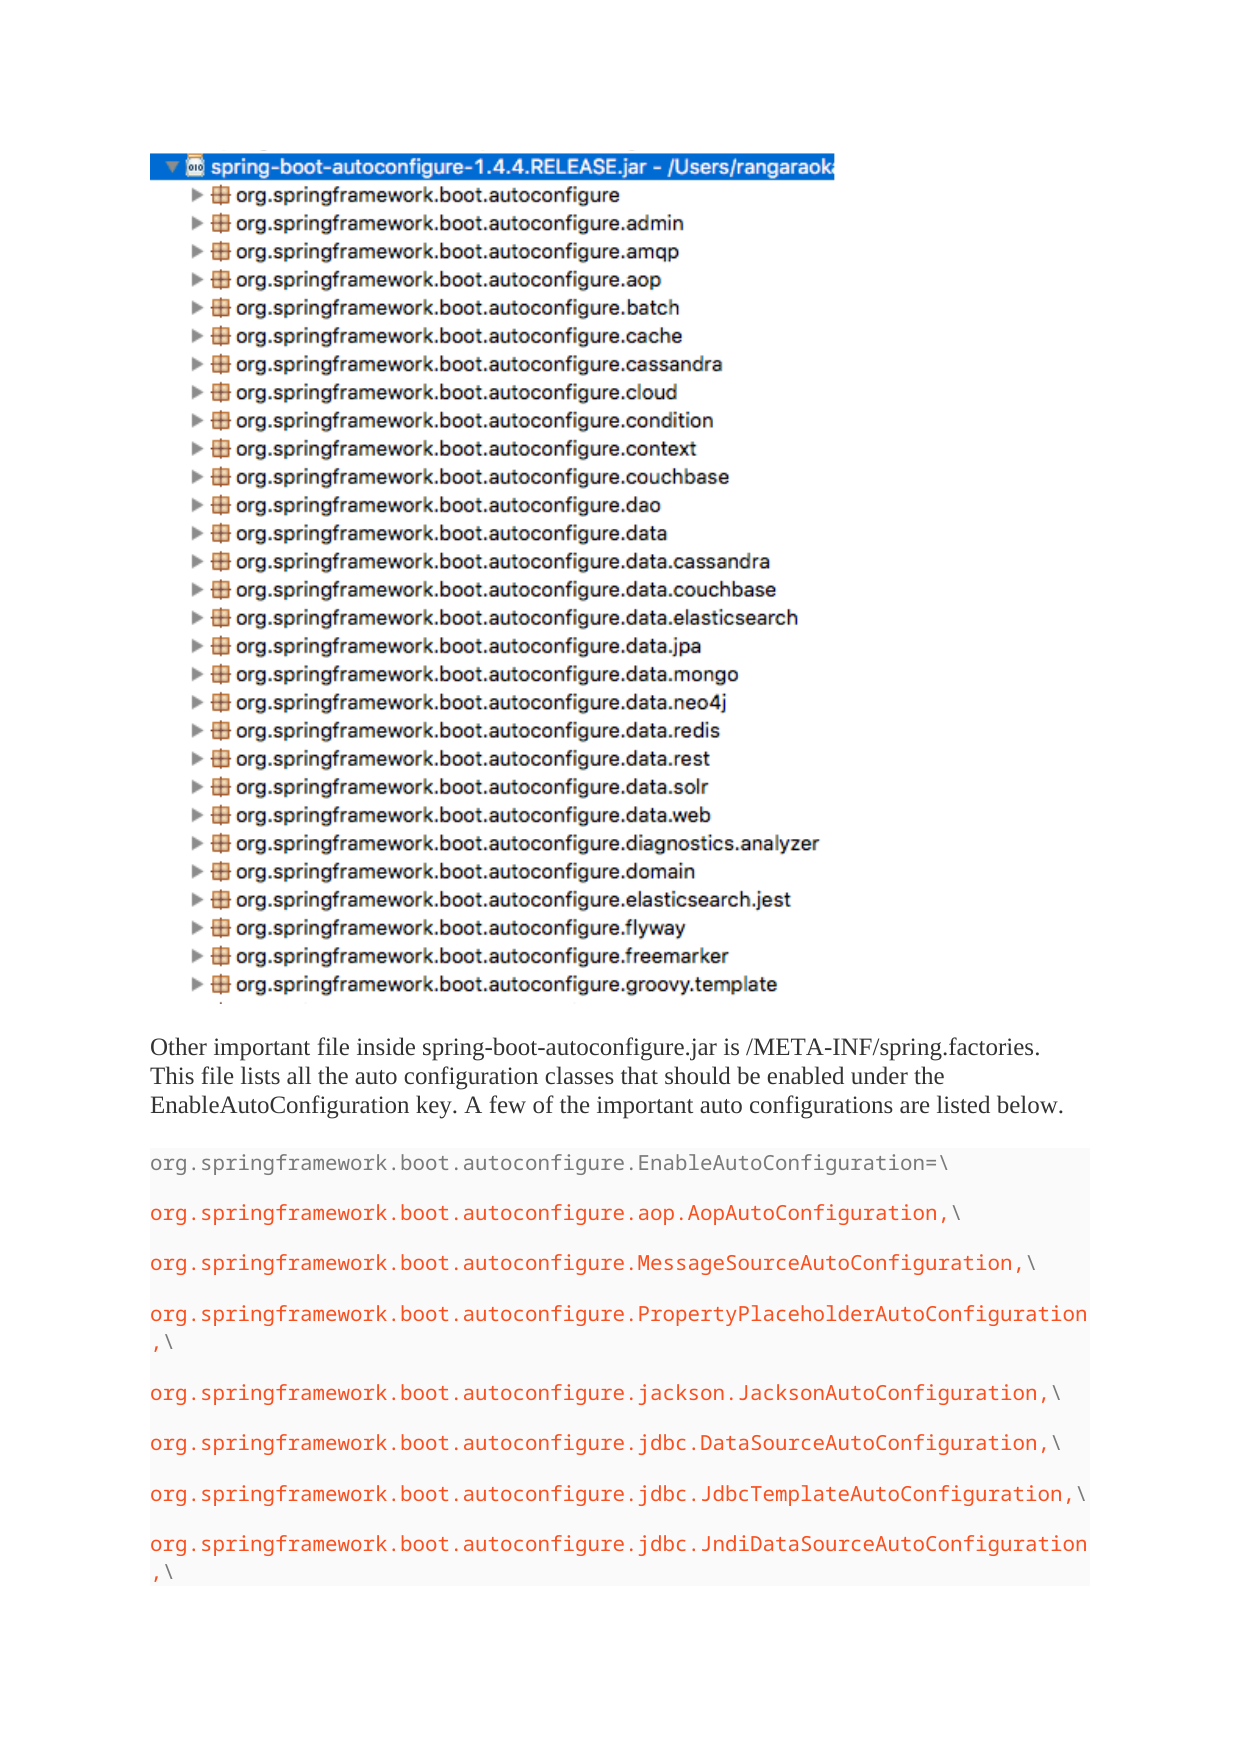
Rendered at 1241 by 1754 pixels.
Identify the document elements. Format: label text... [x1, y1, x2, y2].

text org.springframework.boot.autoconfigure.jdbc.DataSourceAutoConfiguration,\ [150, 1428, 1090, 1457]
text org.springframework.boot.autoconfigure.aop.AopAutoConfiguration,\ [150, 1198, 1090, 1227]
text Other important file inside spring-boot-autoconfigure.jar is /META-INF/spring.factories. This file lists all the auto configuration classes that should be enabled under the EnableAutoConfiguration key. A few of the important auto configurations are listed below. [150, 1032, 1090, 1118]
text org.springframework.boot.autoconfigure.jackson.JacksonAutoConfiguration,\ [150, 1378, 1090, 1406]
text org.springframework.boot.autoconfigure.EnableAutoConfiguration=\ [150, 1148, 1090, 1176]
text org.springframework.boot.autoconfigure.MessageSourceAutoConfiguration,\ [150, 1248, 1090, 1277]
text org.springframework.boot.autoconfigure.PropertyPlaceholderAutoConfiguration,\ [150, 1299, 1090, 1356]
text org.springframework.boot.autoconfigure.jdbc.JdbcTemplateAutoConfiguration,\ [150, 1479, 1090, 1507]
picture [150, 150, 835, 1004]
text org.springframework.boot.autoconfigure.jdbc.JndiDataSourceAutoConfiguration,\ [150, 1529, 1090, 1586]
